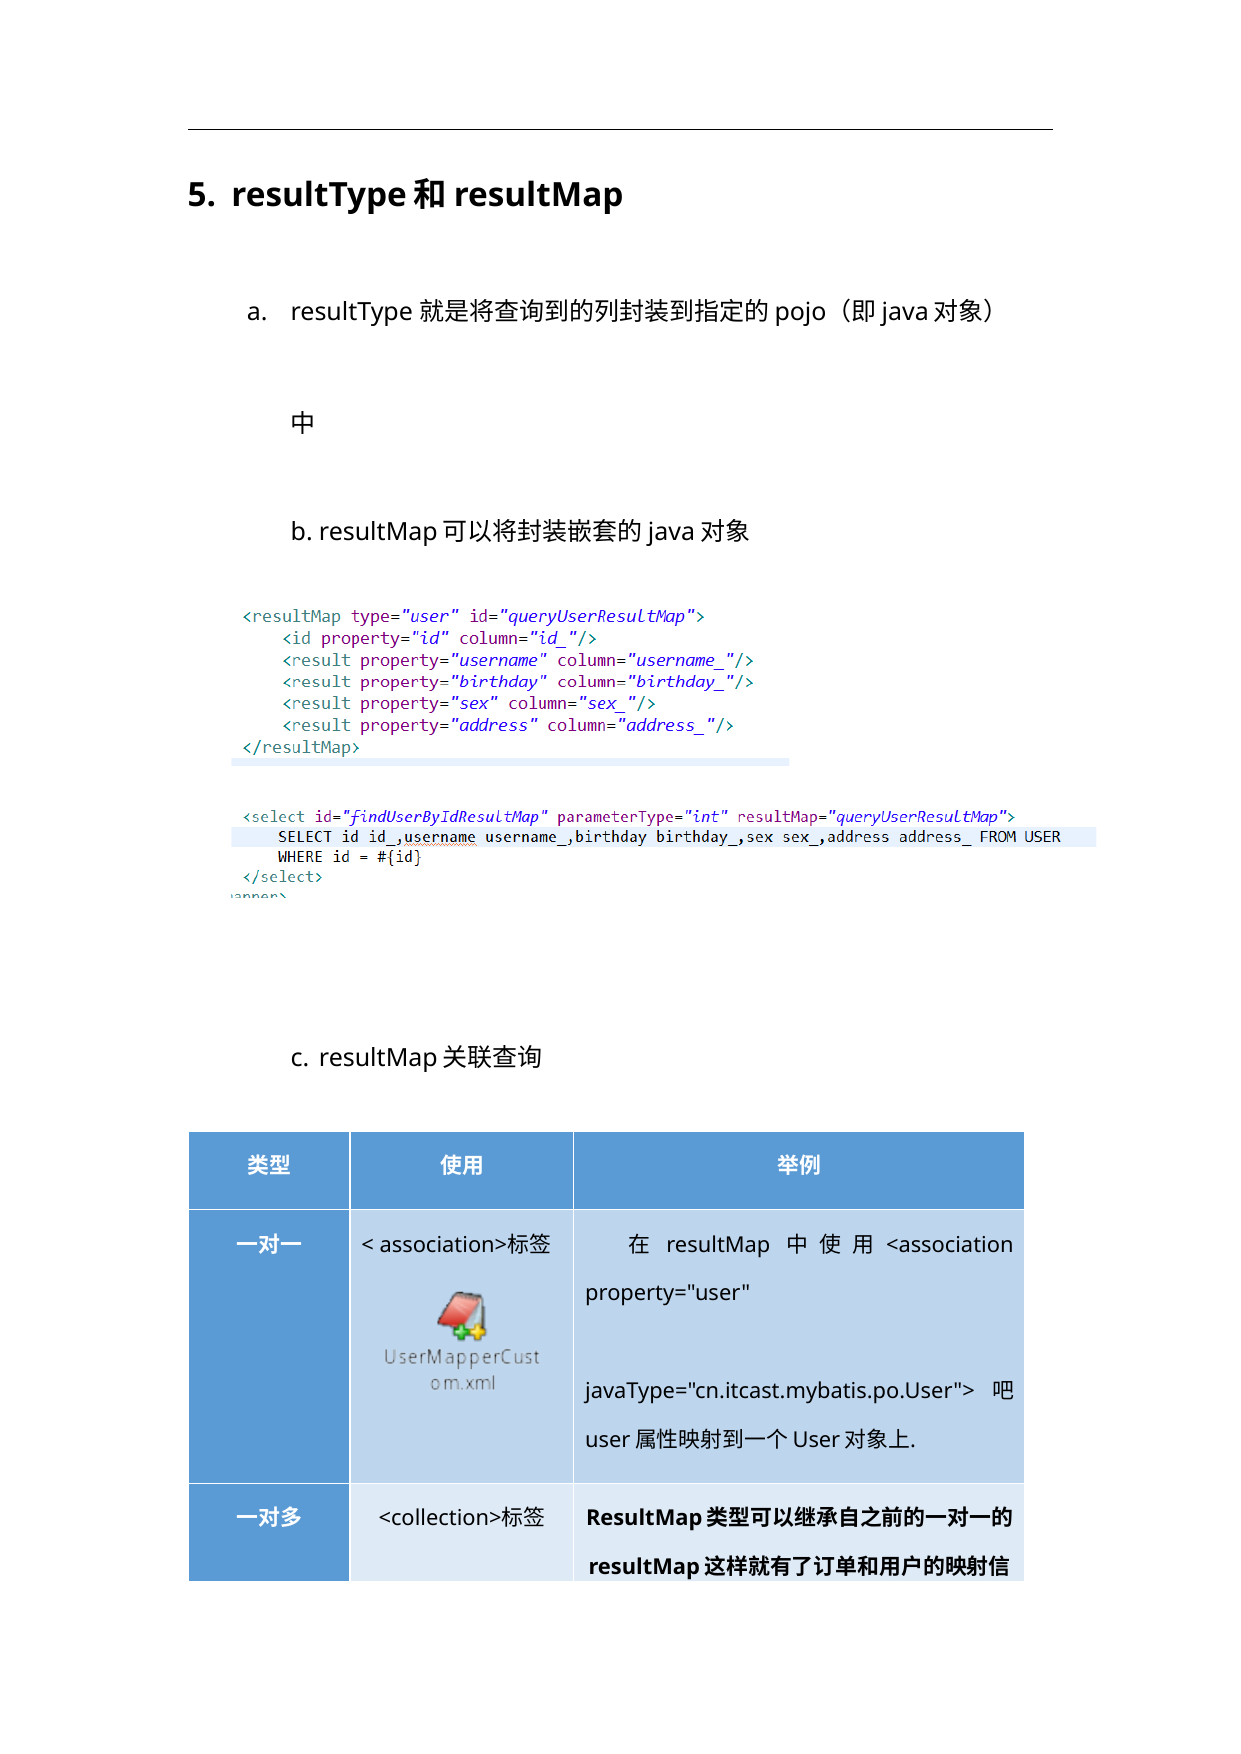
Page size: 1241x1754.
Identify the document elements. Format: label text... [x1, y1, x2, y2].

subtitle resultMap可以将封装嵌套的java对象 [290, 497, 1031, 562]
table_cell < association>标签 [351, 1210, 573, 1483]
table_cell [574, 1484, 1024, 1581]
subtitle resultType和resultMap [187, 160, 1053, 225]
table_cell 在resultMap中使用<association property="user" javaType="cn.itcast.mybatis.po.User"> 吧user属性映射到一个User对象上. [574, 1210, 1024, 1483]
table_cell 一对多 [189, 1484, 349, 1581]
picture [231, 798, 1097, 898]
table_header 举例 [574, 1132, 1024, 1209]
table_header 使用 [351, 1132, 573, 1209]
table_cell <collection>标签 [351, 1484, 573, 1581]
subtitle resultType 就是将查询到的列封装到指定的pojo（即java对象）中 [247, 277, 1031, 454]
table_header 类型 [189, 1132, 349, 1209]
table_cell 一对一 [189, 1210, 349, 1483]
picture [231, 604, 790, 766]
subtitle resultMap关联查询 [290, 1023, 1031, 1088]
